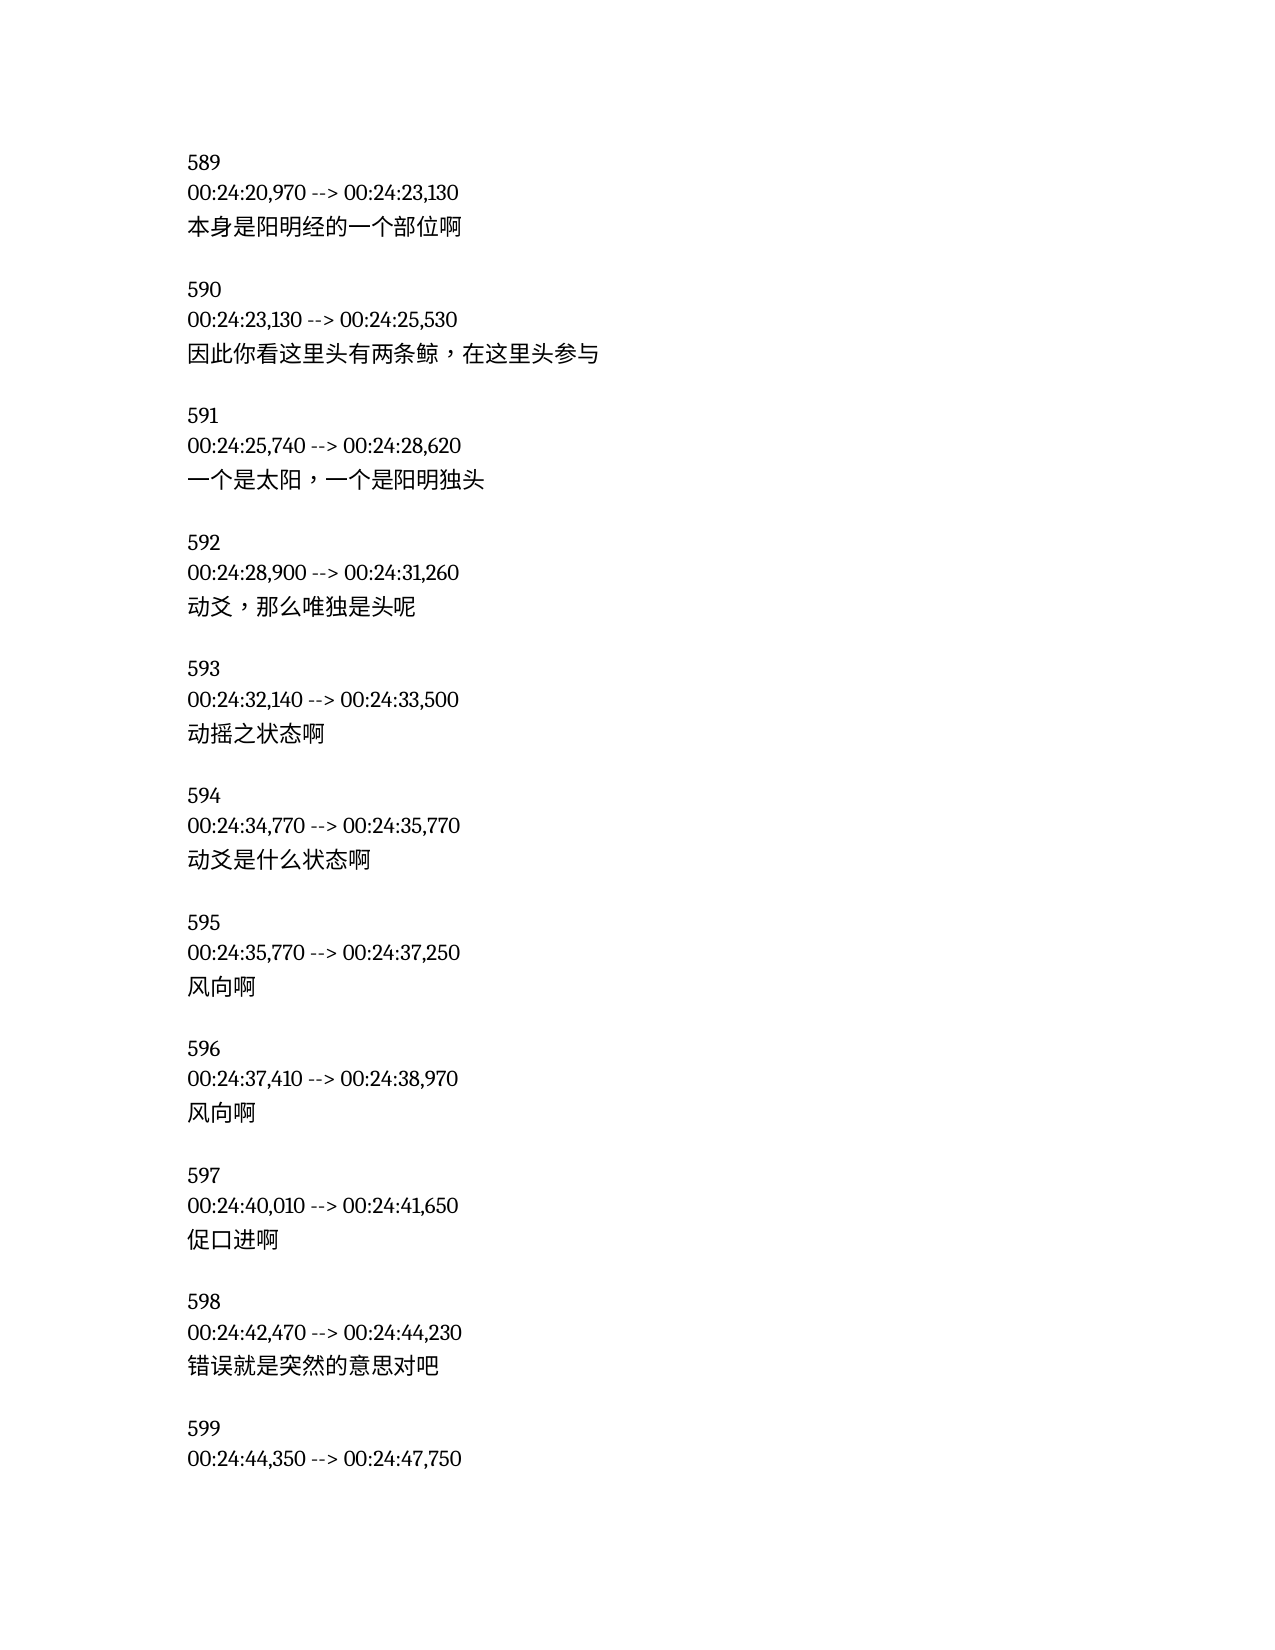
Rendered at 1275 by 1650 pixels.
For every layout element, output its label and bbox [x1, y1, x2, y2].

text [187, 150, 1087, 1472]
